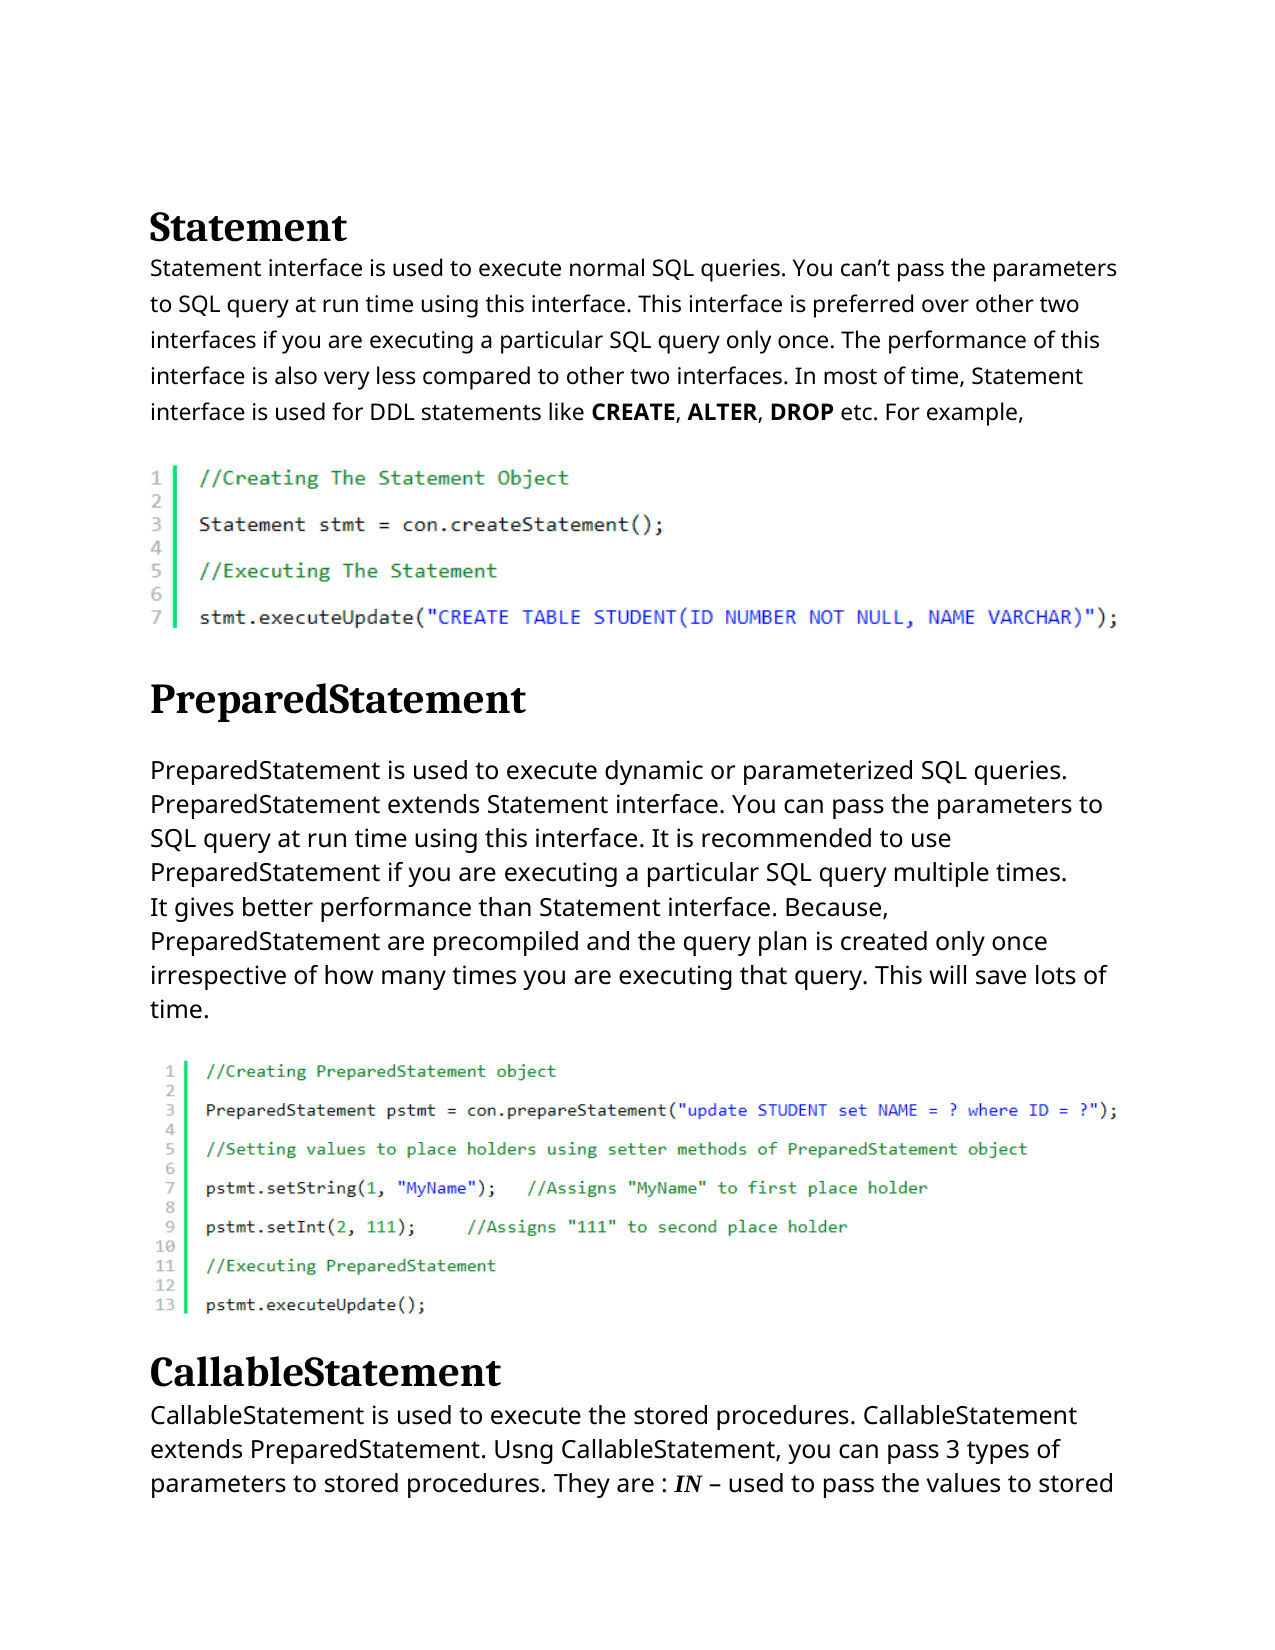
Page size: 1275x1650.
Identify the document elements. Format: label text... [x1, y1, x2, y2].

subtitle Statement [150, 203, 1125, 252]
subtitle PreparedStatement [150, 674, 1125, 724]
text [150, 1398, 1125, 1500]
picture [150, 452, 1125, 650]
subtitle CallableStatement [150, 1348, 1125, 1398]
text Statement interface is used to execute normal SQL queries. You can’t pass the parameters to SQL query at run time using this interface. This interface is preferred over other two interfaces if you are executing a particular SQL query only once. The performance of this interface is also very less compared to other two interfaces. In most of time, Statement interface is used for DDL statements like CREATE, ALTER, DROP etc. For example, [150, 252, 1125, 427]
text PreparedStatement is used to execute dynamic or parameterized SQL queries. PreparedStatement extends Statement interface. You can pass the parameters to SQL query at run time using this interface. It is recommended to use PreparedStatement if you are executing a particular SQL query multiple times. It gives better performance than Statement interface. Because, PreparedStatement are precompiled and the query plan is created only once irrespective of how many times you are executing that query. This will save lots of time. [150, 753, 1125, 1025]
picture [150, 1054, 1125, 1324]
